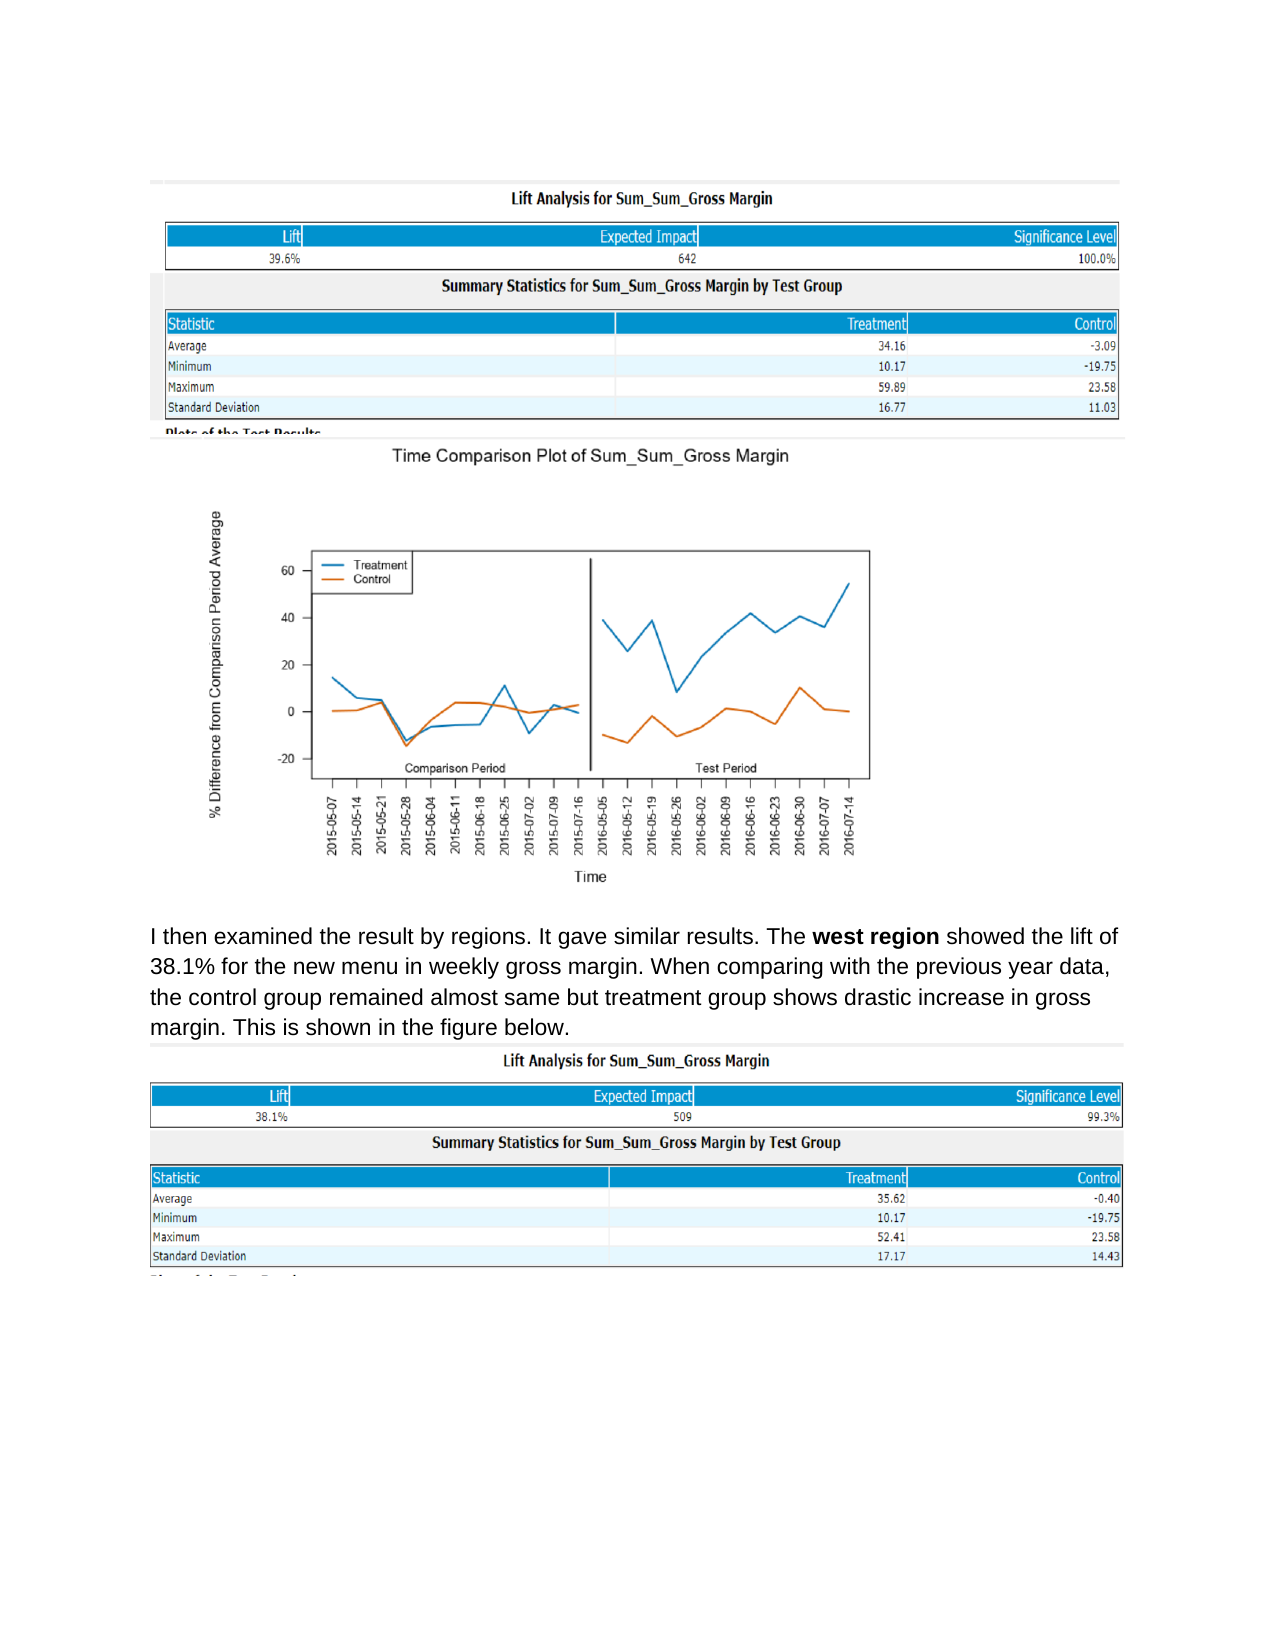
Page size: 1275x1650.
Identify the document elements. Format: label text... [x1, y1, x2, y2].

picture [150, 1043, 1125, 1276]
text I then examined the result by regions. It gave similar results. The west region showed the lift of 38.1% for the new menu in weekly gross margin. When comparing with the previous year data, the control group remained almost same but treatment group shows drastic increase in gross margin. This is shown in the figure below. [150, 923, 1125, 1040]
picture [150, 437, 1125, 889]
picture [150, 180, 1125, 434]
